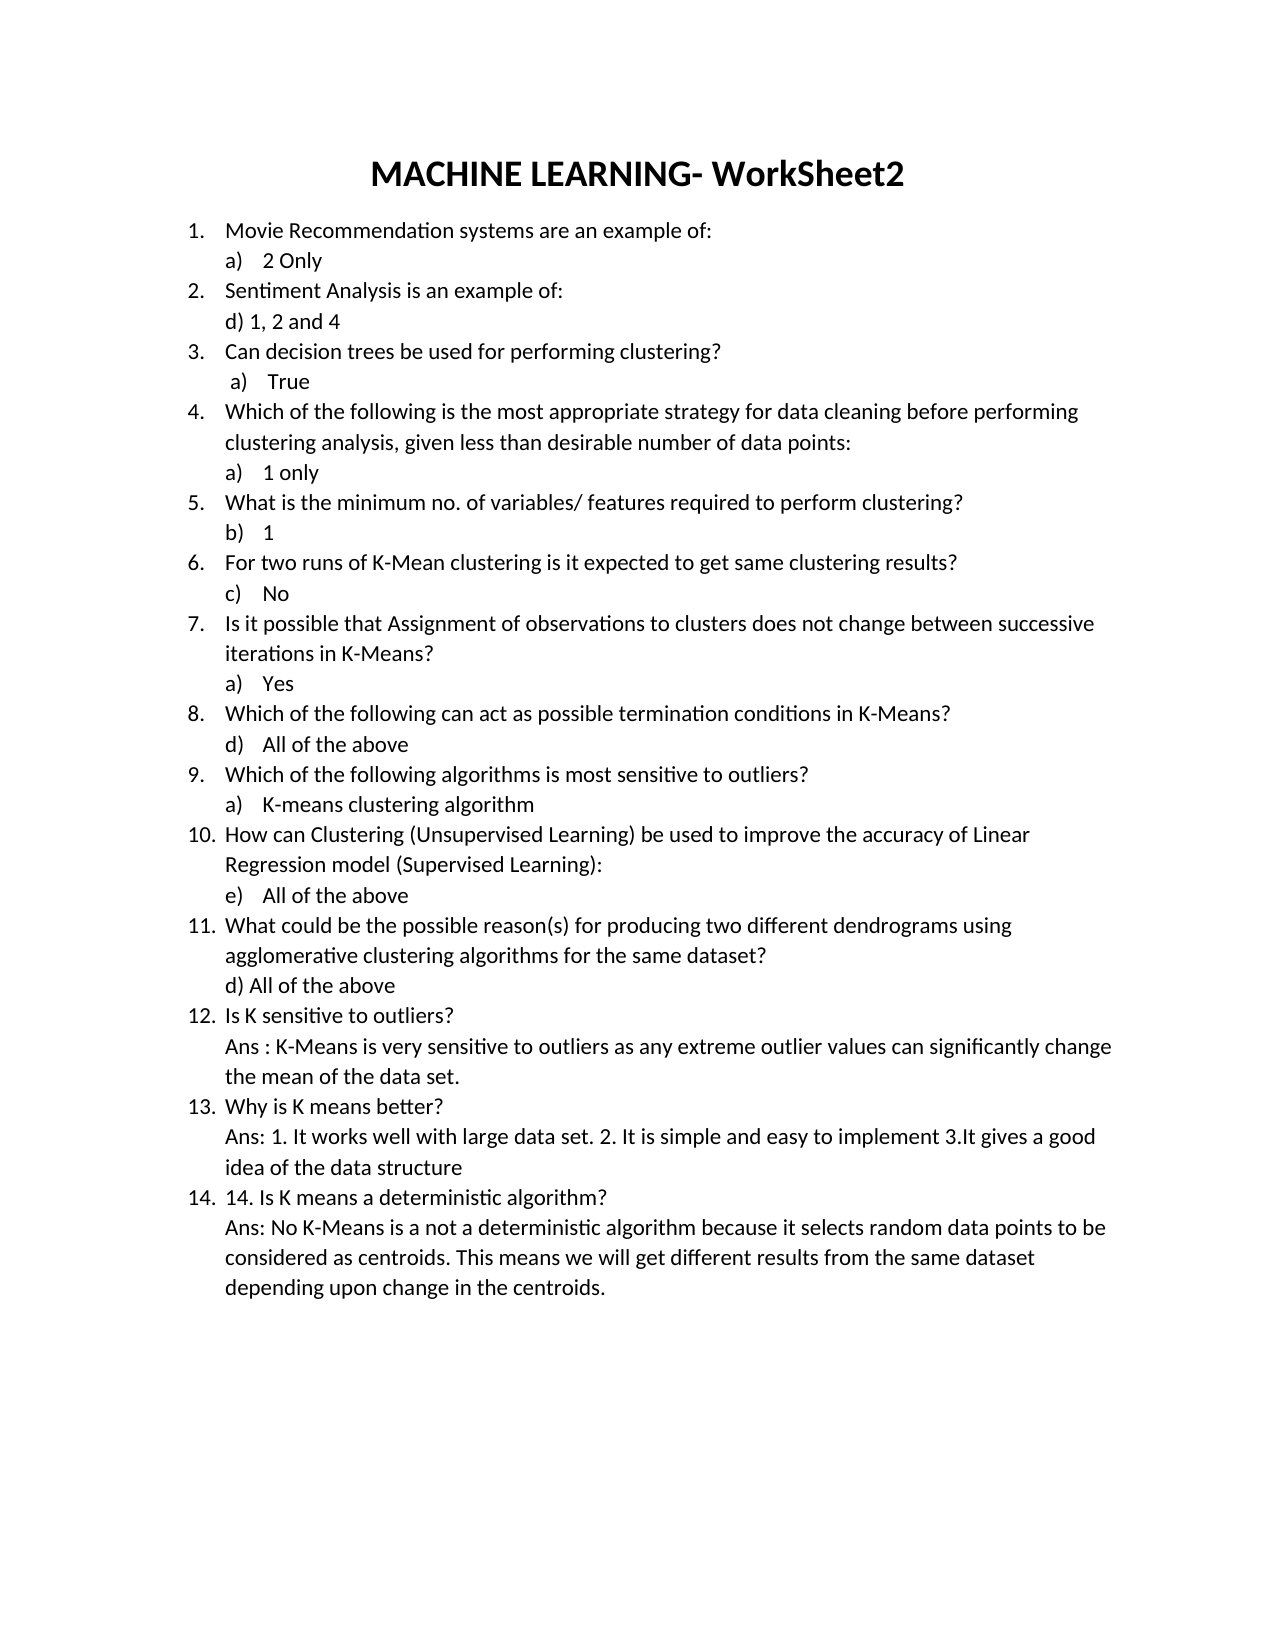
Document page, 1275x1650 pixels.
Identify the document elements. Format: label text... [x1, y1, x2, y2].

list 14. Is K means a deterministic algorithm? [187, 1183, 1125, 1211]
list What could be the possible reason(s) for producing two different dendrograms using agglomerative clustering algorithms for the same dataset? [187, 911, 1125, 969]
list Ans : K-Means is very sensitive to outliers as any extreme outlier values can significantly change the mean of the data set. [225, 1032, 1125, 1090]
list True [230, 367, 1125, 395]
list K-means clustering algorithm [225, 790, 1125, 818]
list No [225, 579, 1125, 607]
list Ans: No K-Means is a not a deterministic algorithm because it selects random data points to be considered as centroids. This means we will get different results from the same dataset depending upon change in the centroids. [225, 1213, 1125, 1301]
list 1 [225, 518, 1125, 546]
list Why is K means better? [187, 1092, 1125, 1120]
list d) 1, 2 and 4 [225, 307, 1125, 335]
list How can Clustering (Unsupervised Learning) be used to improve the accuracy of Linear Regression model (Supervised Learning): [187, 820, 1125, 878]
list Which of the following can act as possible termination conditions in K-Means? [187, 699, 1125, 727]
list 2 Only [225, 246, 1125, 274]
list What is the minimum no. of variables/ features required to perform clustering? [187, 488, 1125, 516]
list Movie Recommendation systems are an example of: [187, 216, 1125, 244]
list 1 only [225, 458, 1125, 486]
list Is K sensitive to outliers? [187, 1002, 1125, 1029]
list Which of the following is the most appropriate strategy for data cleaning before performing clustering analysis, given less than desirable number of data points: [187, 397, 1125, 456]
list For two runs of K-Mean clustering is it expected to get same clustering results? [187, 548, 1125, 576]
list Yes [225, 669, 1125, 697]
list All of the above [225, 881, 1125, 909]
list Sentiment Analysis is an example of: [187, 277, 1125, 304]
list Is it possible that Assignment of observations to clusters does not change between successive iterations in K-Means? [187, 609, 1125, 667]
list Which of the following algorithms is most sensitive to outliers? [187, 760, 1125, 788]
text MACHINE LEARNING- WorkSheet2 [150, 150, 1125, 196]
list All of the above [225, 730, 1125, 758]
list d) All of the above [225, 971, 1125, 999]
list Can decision trees be used for performing clustering? [187, 337, 1125, 365]
list Ans: 1. It works well with large data set. 2. It is simple and easy to implement 3.It gives a good idea of the data structure [225, 1122, 1125, 1181]
